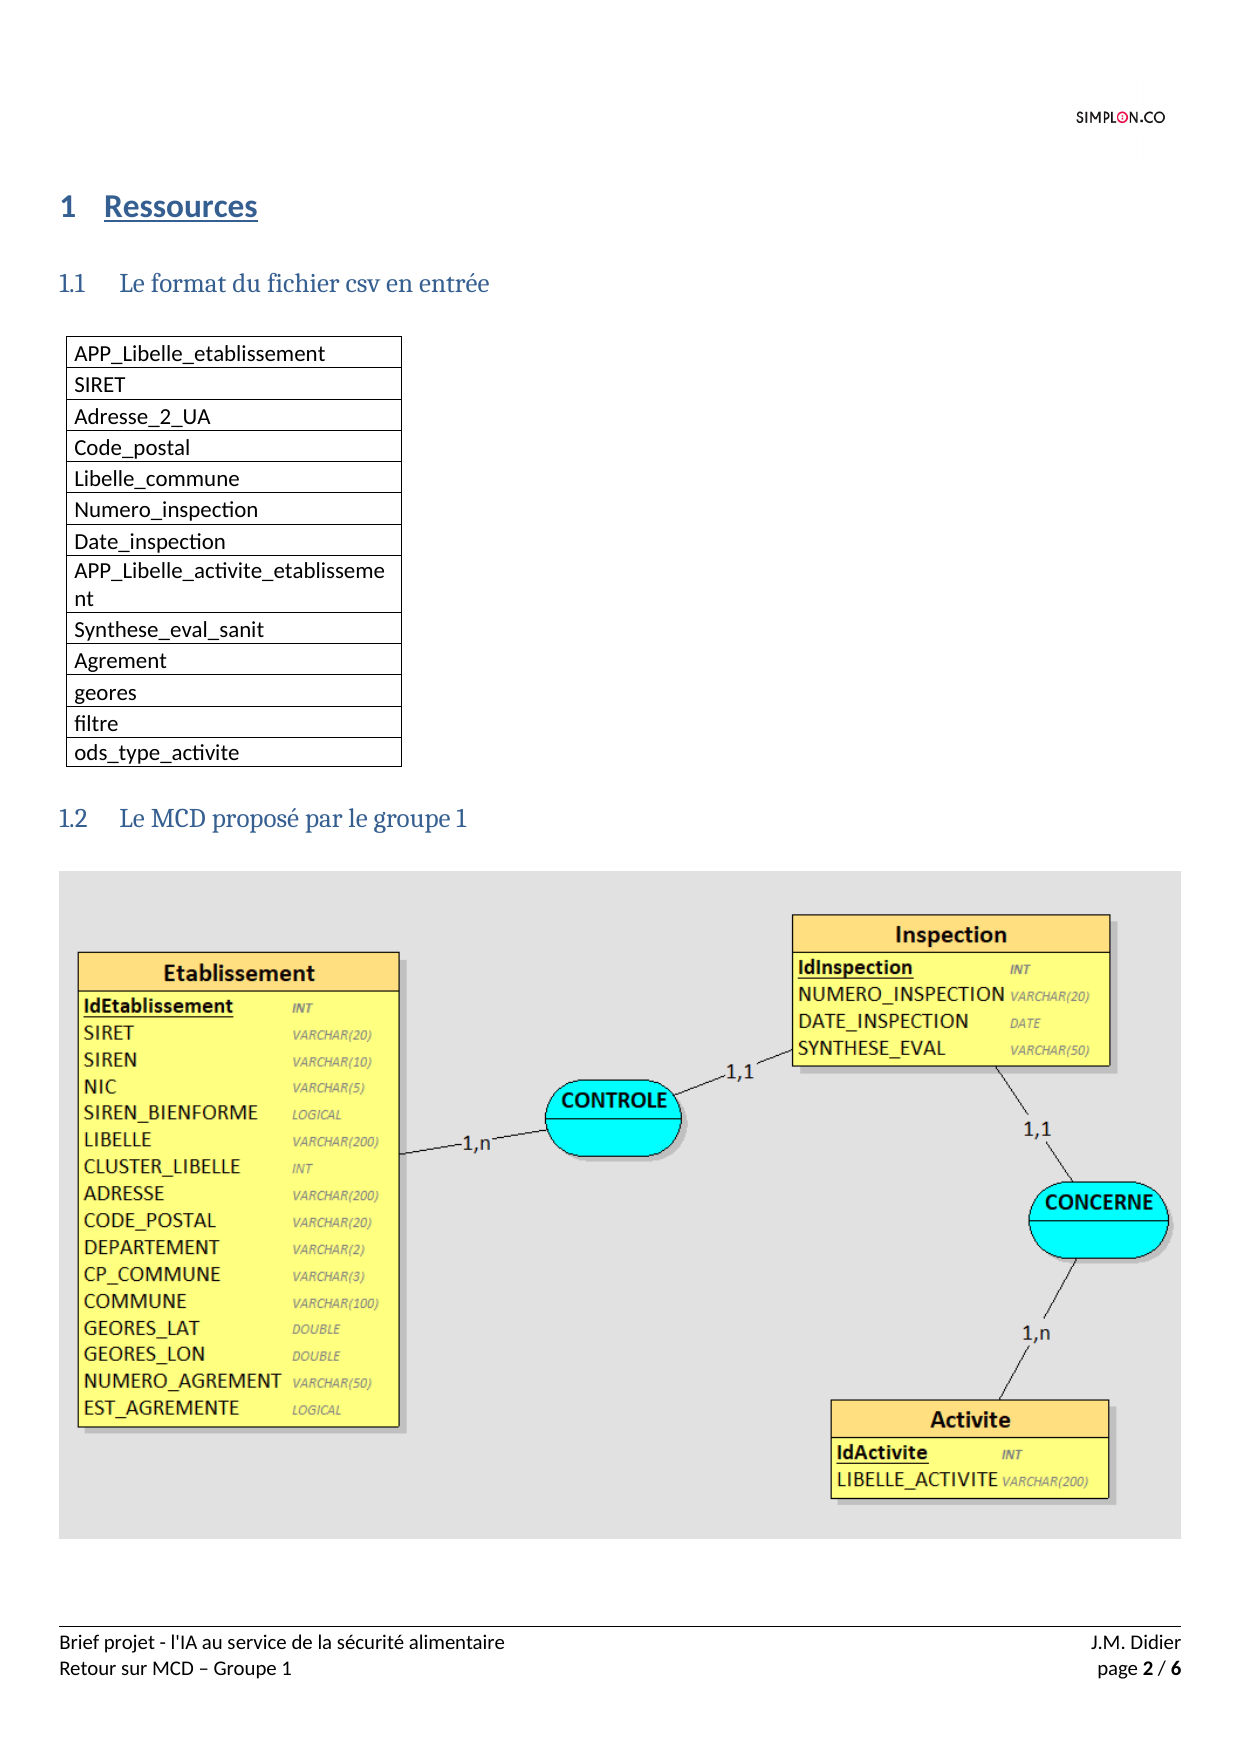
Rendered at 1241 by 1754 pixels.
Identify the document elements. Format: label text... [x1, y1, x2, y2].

picture [59, 871, 1182, 1539]
table_cell Adresse_2_UA [67, 400, 401, 430]
table_cell Code_postal [67, 431, 401, 461]
table_cell filtre [67, 707, 401, 737]
table_cell Numero_inspection [67, 493, 401, 523]
table_cell Date_inspection [67, 525, 401, 555]
table_cell Agrement [67, 644, 401, 674]
subtitle Le format du fichier csv en entrée [59, 268, 1181, 299]
table_cell APP_Libelle_activite_etablissement [67, 556, 401, 612]
table_cell Synthese_eval_sanit [67, 613, 401, 643]
table_cell geores [67, 675, 401, 706]
table_cell ods_type_activite [67, 738, 401, 766]
table_header APP_Libelle_etablissement [67, 337, 401, 367]
table_cell Libelle_commune [67, 462, 401, 492]
table_cell SIRET [67, 368, 401, 398]
subtitle Ressources [59, 185, 1181, 226]
subtitle Le MCD proposé par le groupe 1 [59, 803, 1181, 834]
